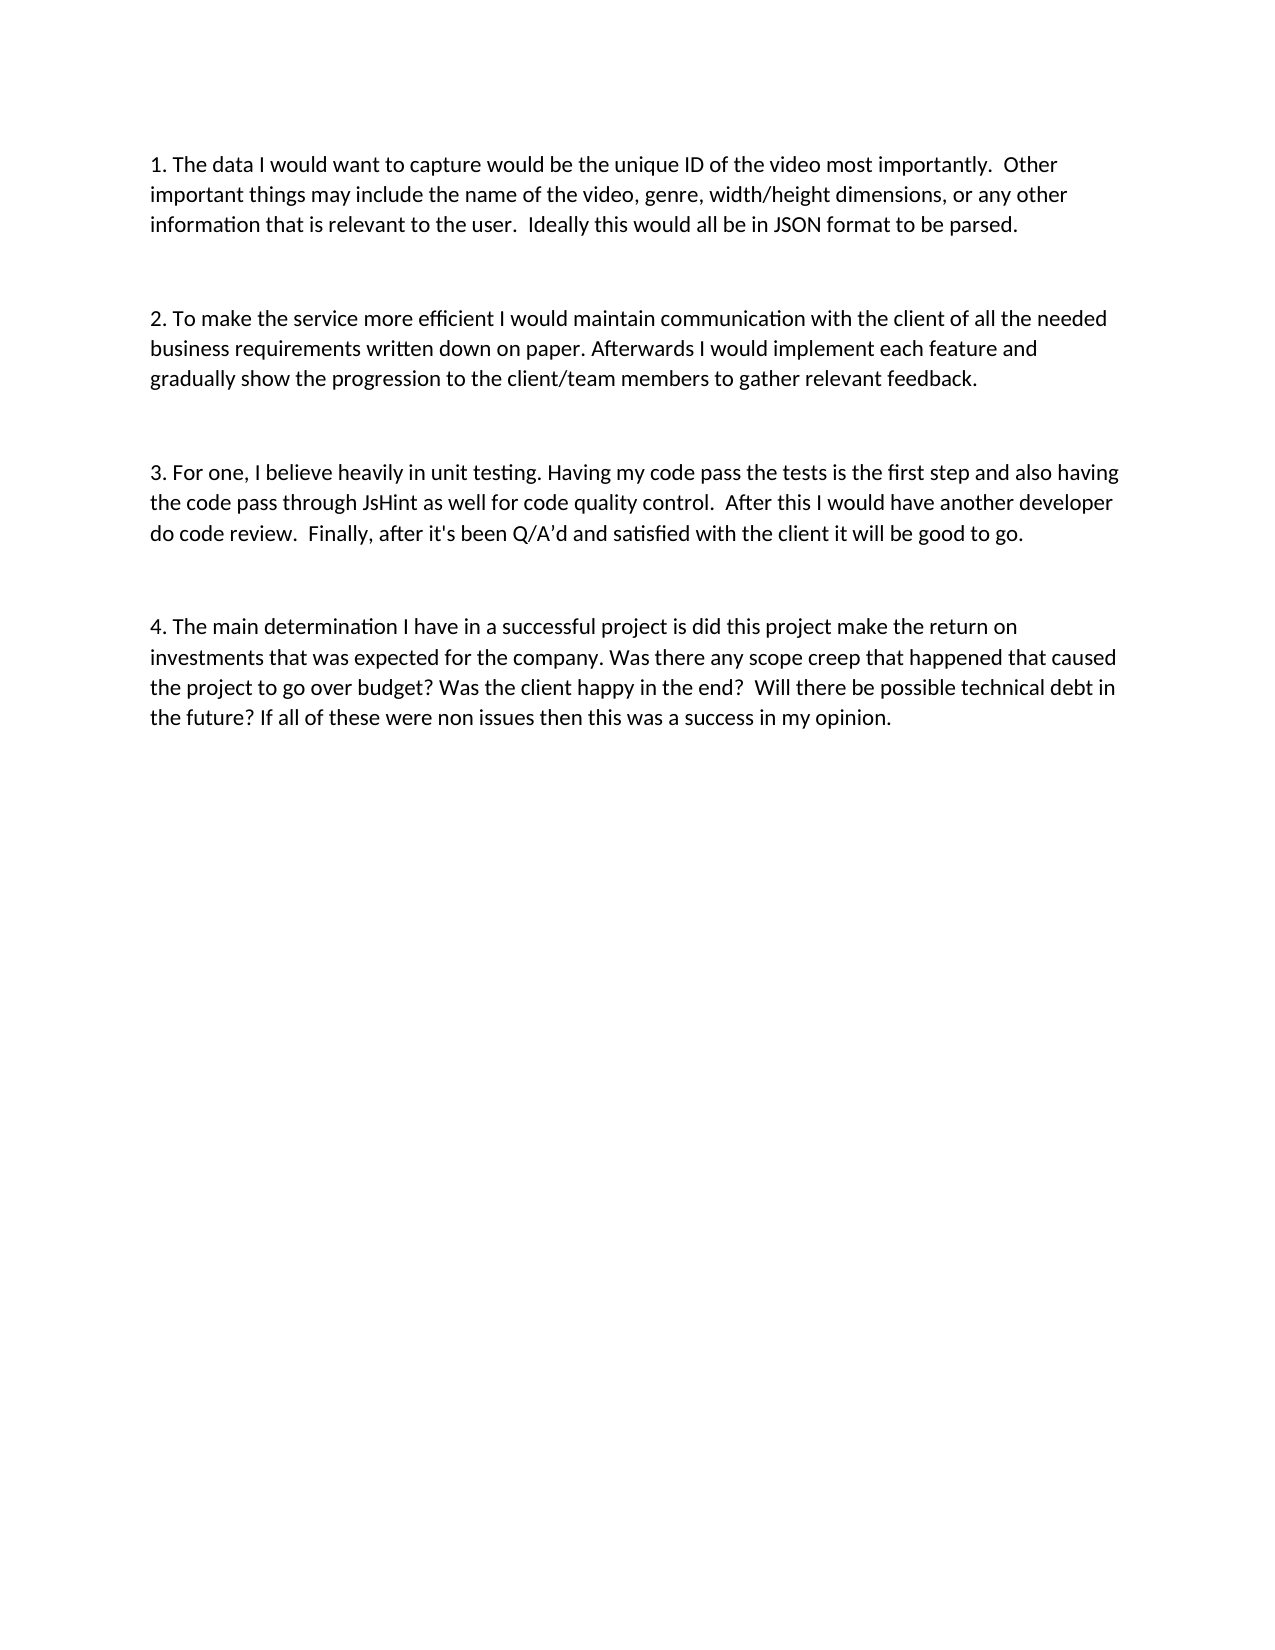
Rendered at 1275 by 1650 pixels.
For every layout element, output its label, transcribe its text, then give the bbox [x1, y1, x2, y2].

text 2. To make the service more efficient I would maintain communication with the client of all the needed business requirements written down on paper. Afterwards I would implement each feature and gradually show the progression to the client/team members to gather relevant feedback. [150, 304, 1125, 393]
text 1. The data I would want to capture would be the unique ID of the video most importantly. Other important things may include the name of the video, genre, width/height dimensions, or any other information that is relevant to the user. Ideally this would all be in JSON format to be parsed. [150, 150, 1125, 238]
text 4. The main determination I have in a successful project is did this project make the return on investments that was expected for the company. Was there any scope creep that happened that caused the project to go over budget? Was the client happy in the end? Will there be possible technical debt in the future? If all of these were non issues then this was a success in my opinion. [150, 612, 1125, 731]
text 3. For one, I believe heavily in unit testing. Having my code pass the tests is the first step and also having the code pass through JsHint as well for code quality control. After this I would have another developer do code review. Finally, after it's been Q/A’d and satisfied with the client it will be good to go. [150, 458, 1125, 547]
